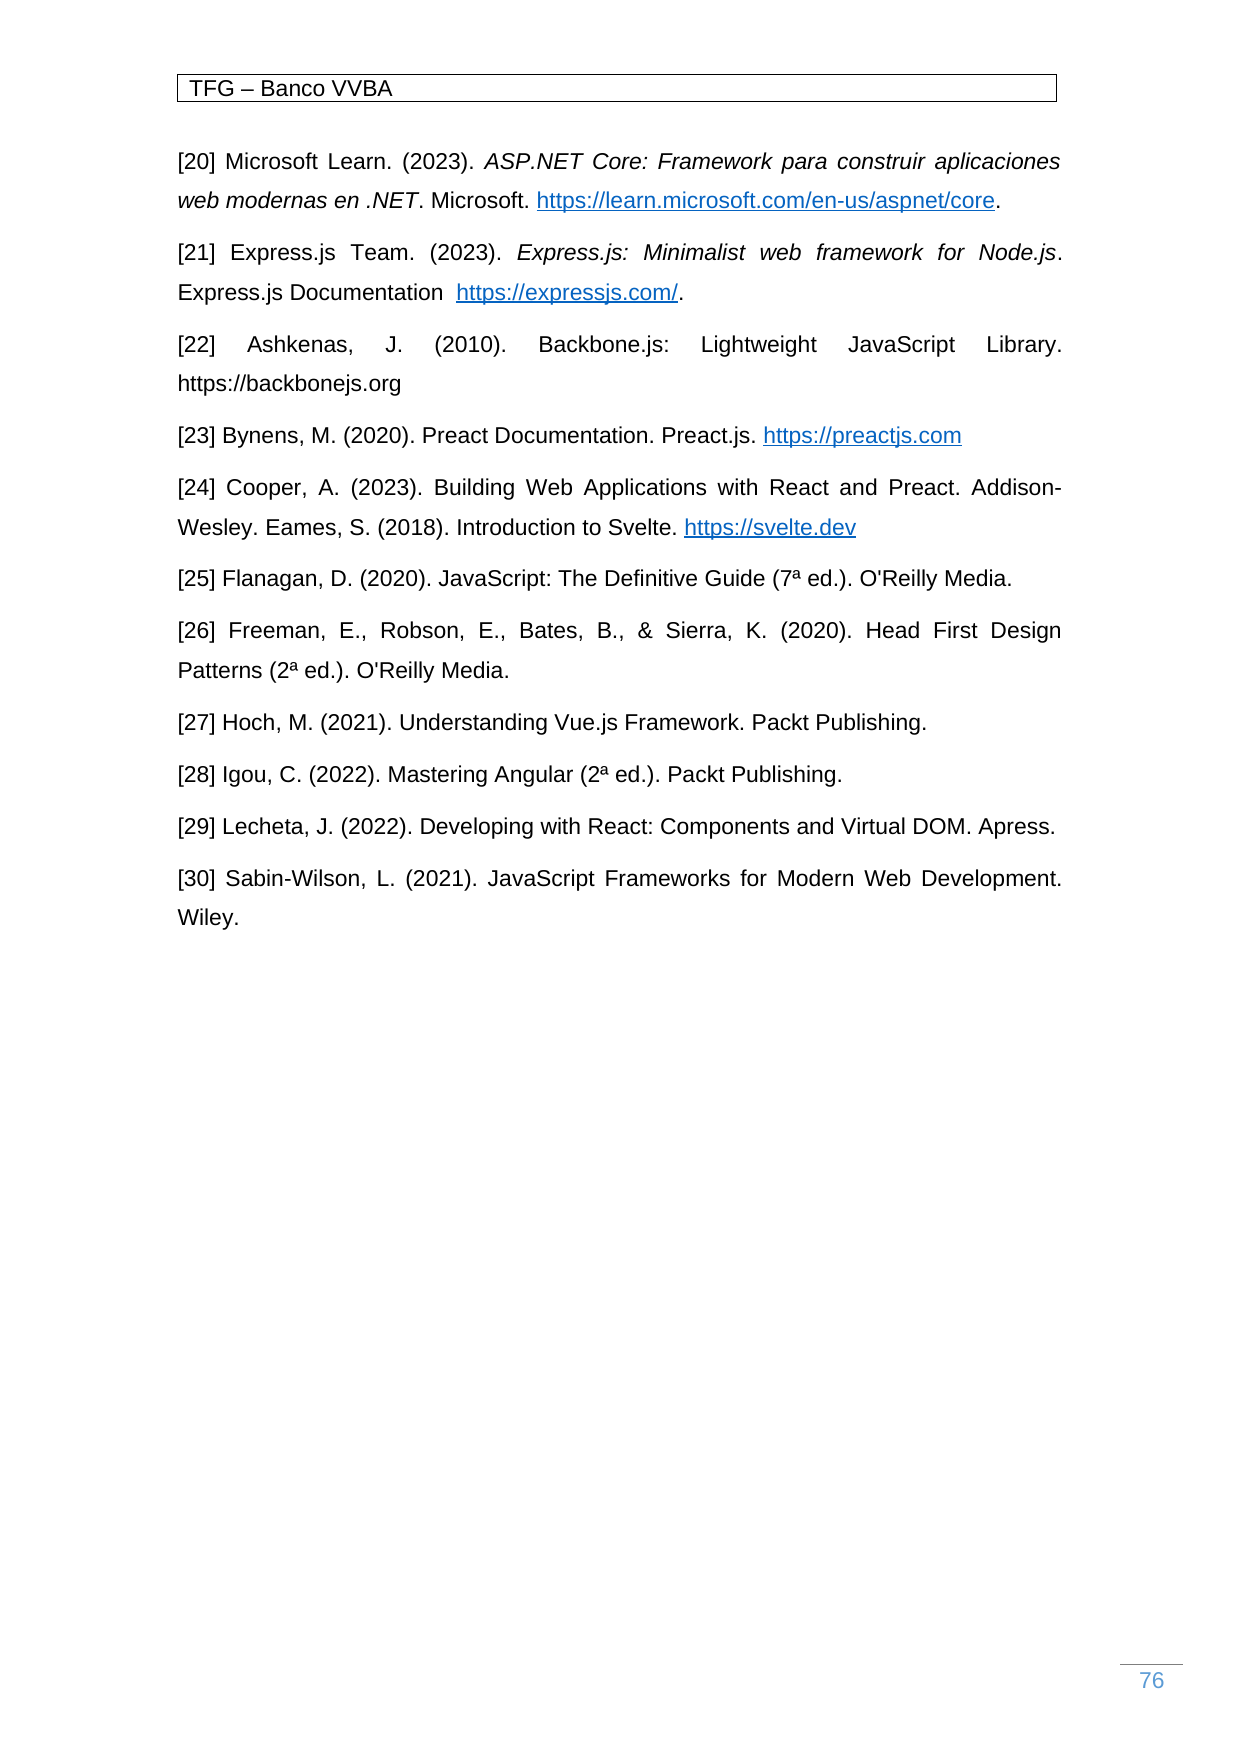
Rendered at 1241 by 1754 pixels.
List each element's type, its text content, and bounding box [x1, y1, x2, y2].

text [21] Express.js Team. (2023). Express.js: Minimalist web framework for Node.js. Express.js Documentation https://expressjs.com/. [177, 239, 1063, 305]
text [30] Sabin-Wilson, L. (2021). JavaScript Frameworks for Modern Web Development. Wiley. [177, 865, 1063, 931]
text [20] Microsoft Learn. (2023). ASP.NET Core: Framework para construir aplicaciones web modernas en .NET. Microsoft. https://learn.microsoft.com/en-us/aspnet/core. [177, 148, 1063, 213]
text [28] Igou, C. (2022). Mastering Angular (2ª ed.). Packt Publishing. [177, 761, 1063, 787]
text [23] Bynens, M. (2020). Preact Documentation. Preact.js. https://preactjs.com [177, 422, 1063, 448]
text [22] Ashkenas, J. (2010). Backbone.js: Lightweight JavaScript Library. https://backbonejs.org [177, 331, 1063, 396]
text [25] Flanagan, D. (2020). JavaScript: The Definitive Guide (7ª ed.). O'Reilly Media. [177, 565, 1063, 592]
text [27] Hoch, M. (2021). Understanding Vue.js Framework. Packt Publishing. [177, 709, 1063, 735]
text [26] Freeman, E., Robson, E., Bates, B., & Sierra, K. (2020). Head First Design Patterns (2ª ed.). O'Reilly Media. [177, 617, 1063, 683]
text [29] Lecheta, J. (2022). Developing with React: Components and Virtual DOM. Apress. [177, 813, 1063, 839]
text [24] Cooper, A. (2023). Building Web Applications with React and Preact. Addison-Wesley. Eames, S. (2018). Introduction to Svelte. https://svelte.dev [177, 474, 1063, 540]
